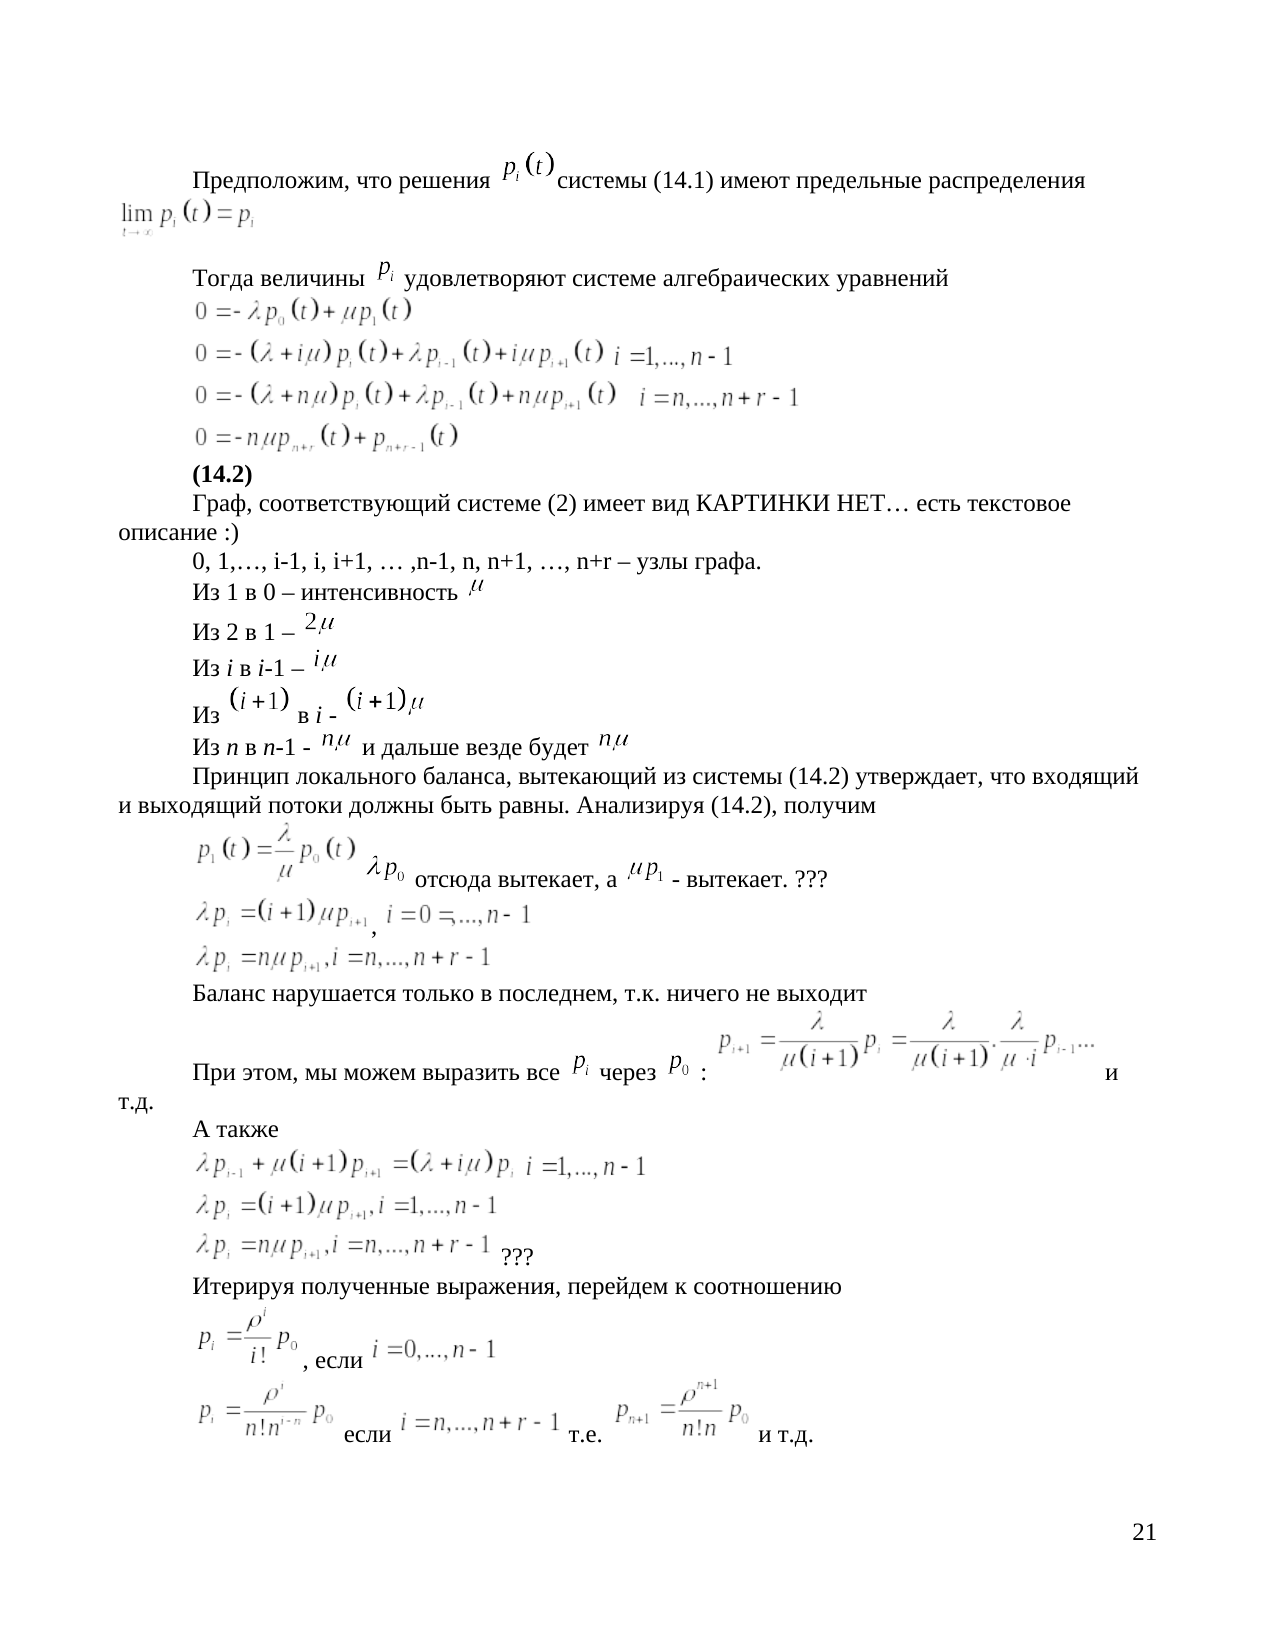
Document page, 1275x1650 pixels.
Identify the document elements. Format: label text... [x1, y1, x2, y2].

text 0, 1,…, i-1, i, i+1, … ,n-1, n, n+1, …, n+r – узлы графа. [118, 546, 1157, 574]
text Из в i - [118, 682, 1157, 729]
text ??? [118, 1227, 1157, 1271]
text (14.2) [118, 459, 1157, 488]
text Из i в i-1 – [118, 645, 1157, 682]
text , [118, 892, 1157, 940]
text отсюда вытекает, а - вытекает. ??? [118, 819, 1157, 892]
text Предположим, что решения системы (14.1) имеют предельные распределения [118, 147, 1157, 248]
text Итерируя полученные выражения, перейдем к соотношению [118, 1271, 1157, 1300]
text Из 1 в 0 – интенсивность [118, 574, 1157, 606]
text Граф, соответствующий системе (2) имеет вид КАРТИНКИ НЕТ… есть текстовое описание :) [118, 488, 1157, 546]
text Тогда величины удовлетворяют системе алгебраических уравнений [118, 248, 1157, 292]
text При этом, мы можем выразить все через : и т.д. [118, 1007, 1157, 1114]
text Из 2 в 1 – [118, 606, 1157, 645]
text Баланс нарушается только в последнем, т.к. ничего не выходит [118, 978, 1157, 1007]
text Из n в n-1 - и дальше везде будет [118, 729, 1157, 761]
text А также [118, 1114, 1157, 1143]
text , если [118, 1300, 1157, 1374]
text Принцип локального баланса, вытекающий из системы (14.2) утверждает, что входящий и выходящий потоки должны быть равны. Анализируя (14.2), получим [118, 761, 1157, 819]
text если т.е. и т.д. [118, 1374, 1157, 1447]
